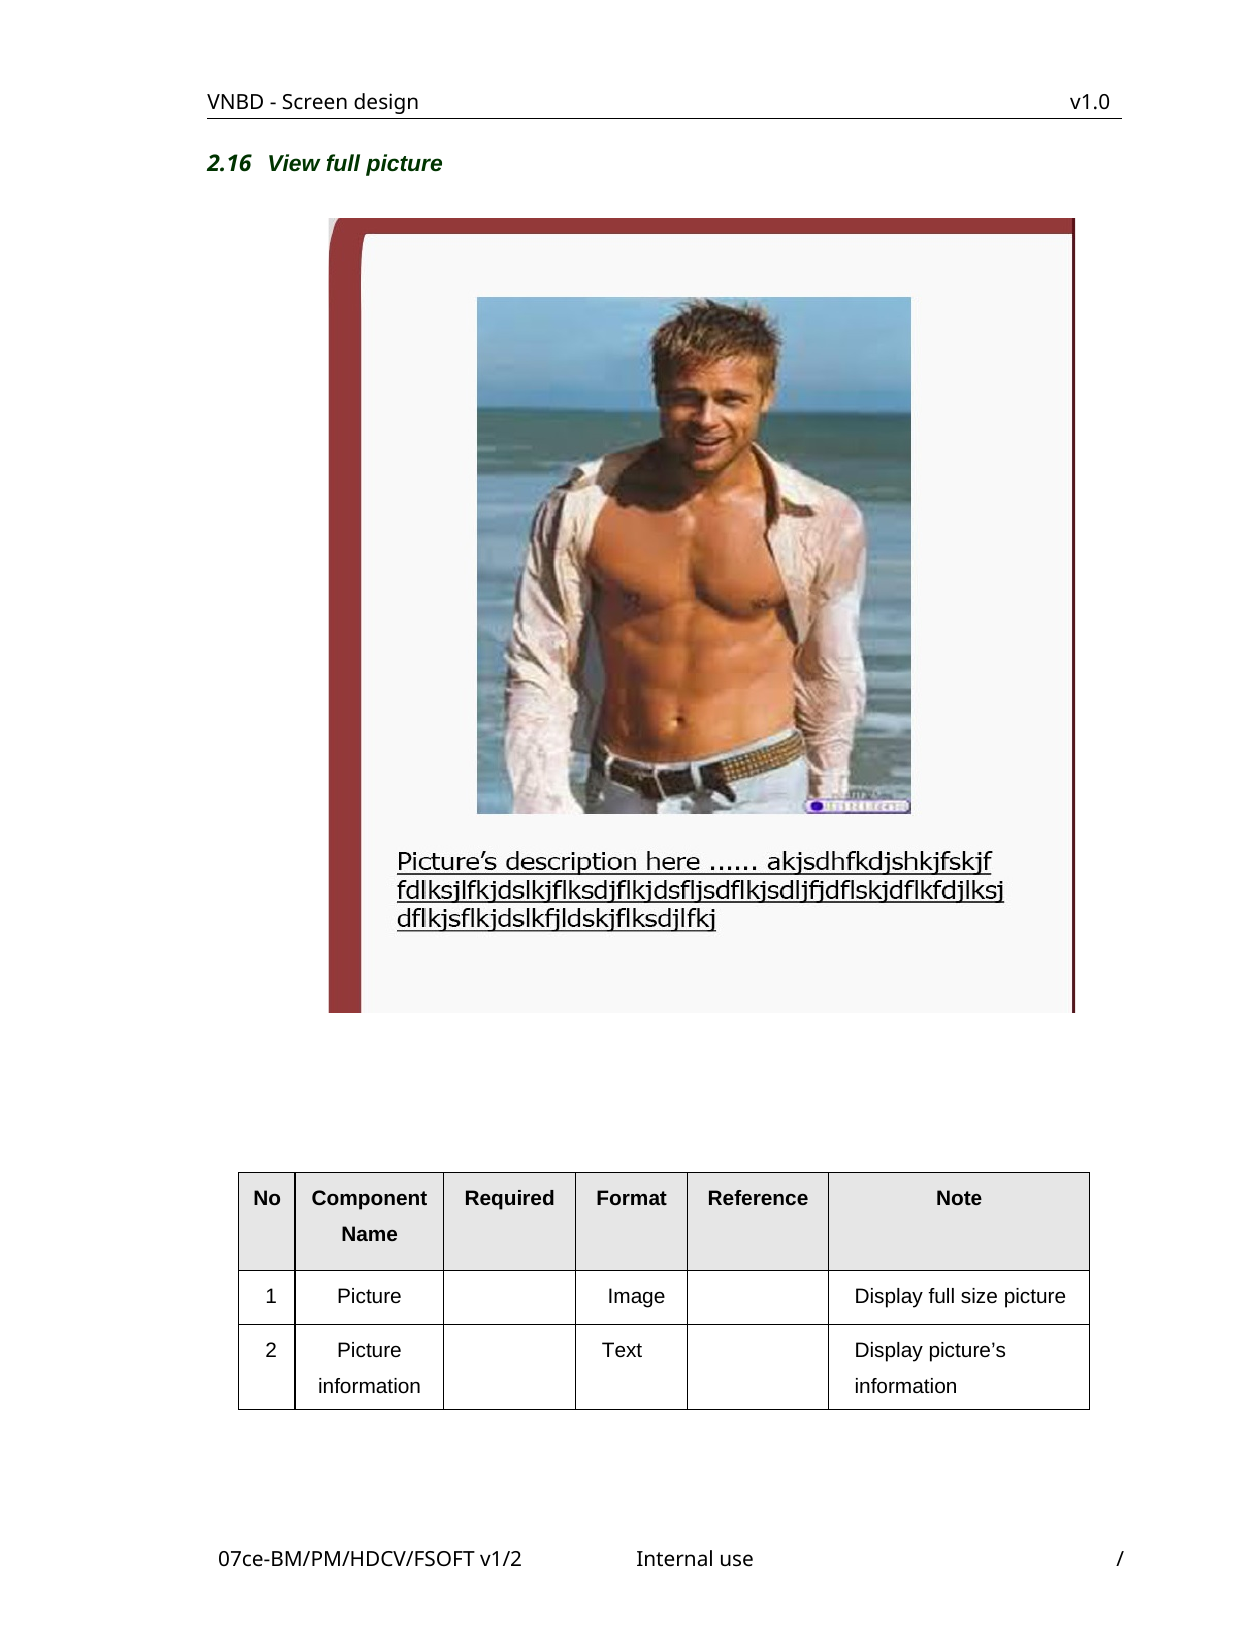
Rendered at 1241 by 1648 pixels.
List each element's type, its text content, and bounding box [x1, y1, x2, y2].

subtitle View full picture [207, 147, 1122, 178]
table_cell Picture [296, 1271, 443, 1324]
table_cell [688, 1271, 828, 1324]
table_header No [239, 1173, 294, 1270]
table_cell Image [576, 1271, 687, 1324]
table_cell 2 [239, 1325, 294, 1409]
table_header Required [444, 1173, 575, 1270]
table_cell Text [576, 1325, 687, 1409]
table_cell 1 [239, 1271, 294, 1324]
table_cell [688, 1325, 828, 1409]
table_header Component Name [296, 1173, 443, 1270]
table_header Format [576, 1173, 687, 1270]
table_header Reference [688, 1173, 828, 1270]
table_cell Display full size picture [829, 1271, 1089, 1324]
picture [328, 218, 1076, 1013]
table_header Note [829, 1173, 1089, 1270]
table_cell [444, 1271, 575, 1324]
table_cell [444, 1325, 575, 1409]
table_cell Display picture’s information [829, 1325, 1089, 1409]
table_cell Picture information [296, 1325, 443, 1409]
